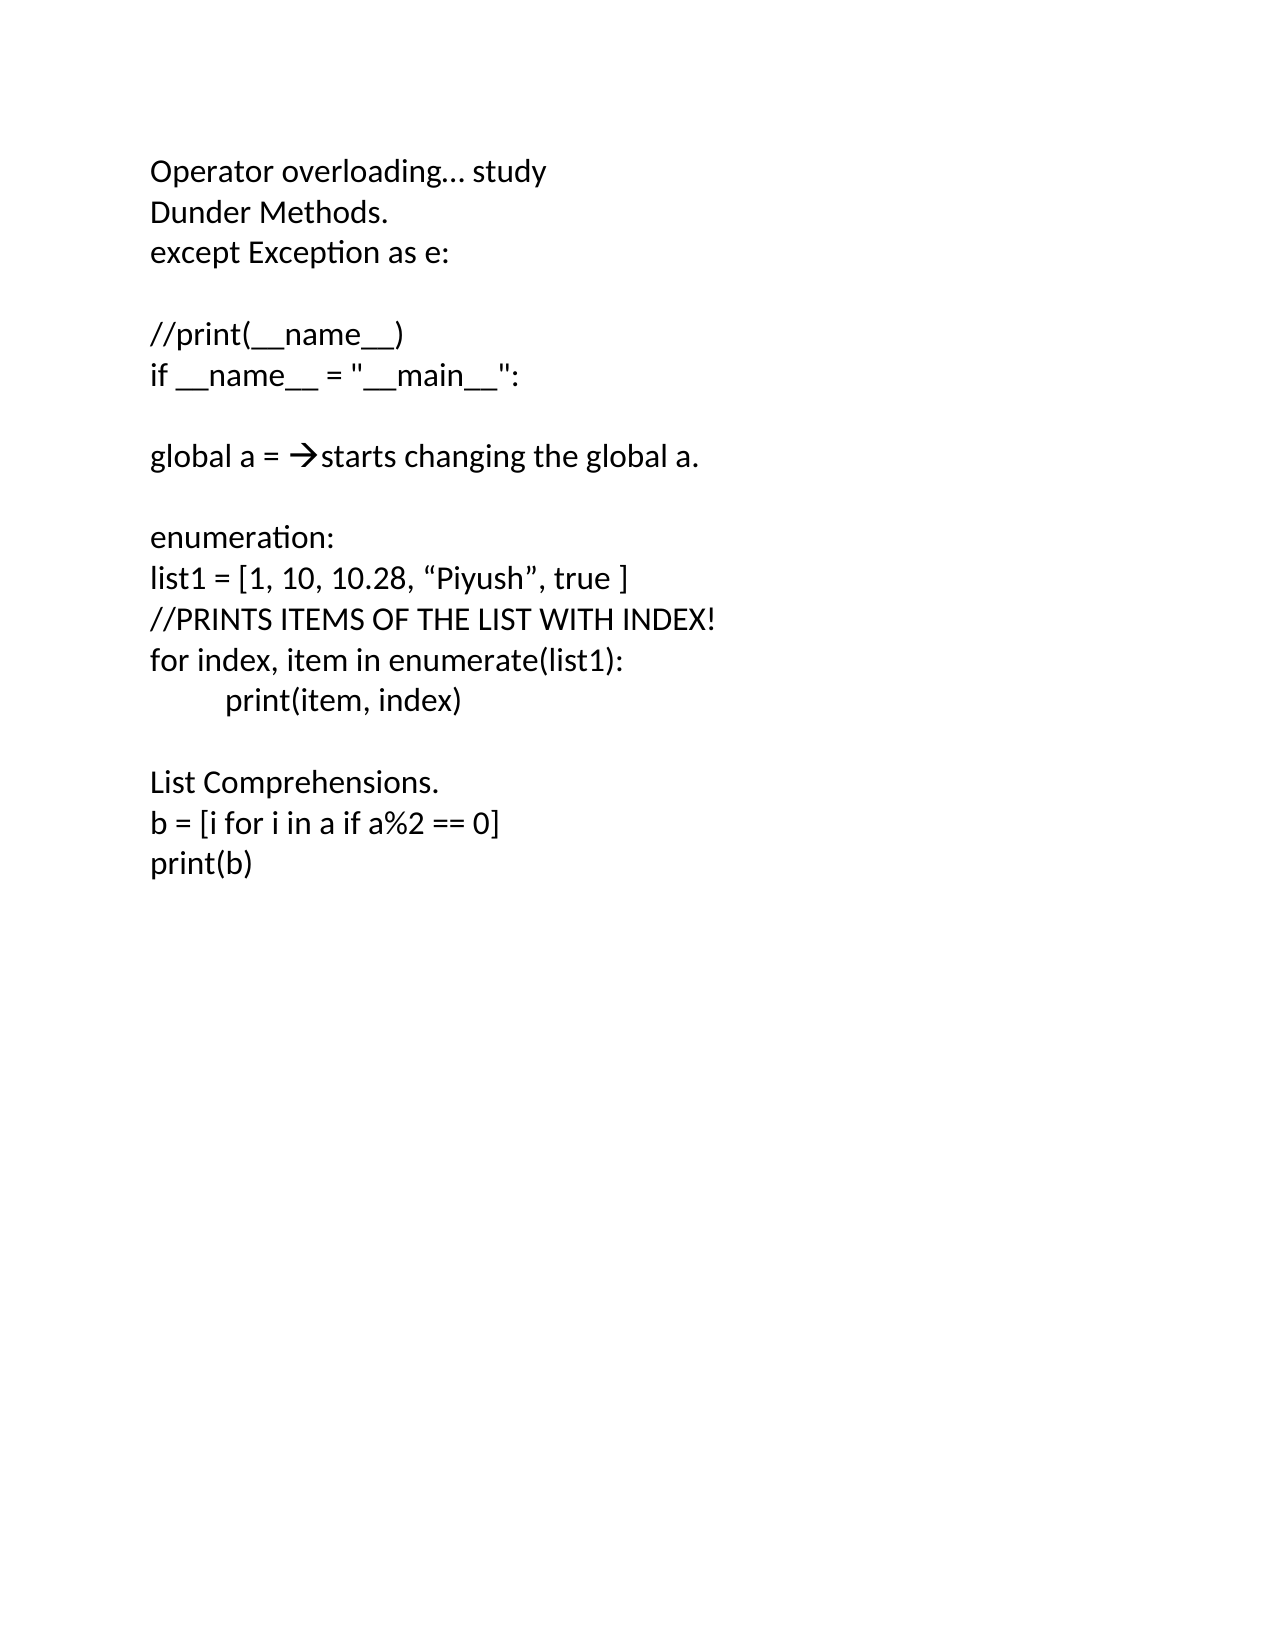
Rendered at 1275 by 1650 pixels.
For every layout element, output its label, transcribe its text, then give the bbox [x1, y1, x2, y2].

text if __name__ = "__main__": [150, 354, 1125, 394]
text //PRINTS ITEMS OF THE LIST WITH INDEX! [150, 598, 1125, 639]
text print(item, index) [150, 679, 1125, 720]
text Dunder Methods. [150, 191, 1125, 231]
text print(b) [150, 842, 1125, 883]
text except Exception as e: [150, 231, 1125, 272]
text for index, item in enumerate(list1): [150, 639, 1125, 679]
text List Comprehensions. [150, 761, 1125, 802]
text global a = starts changing the global a. [150, 435, 1125, 476]
text b = [i for i in a if a%2 == 0] [150, 802, 1125, 842]
text //print(__name__) [150, 313, 1125, 354]
text Operator overloading… study [150, 150, 1125, 191]
text list1 = [1, 10, 10.28, “Piyush”, true ] [150, 557, 1125, 598]
text enumeration: [150, 517, 1125, 557]
